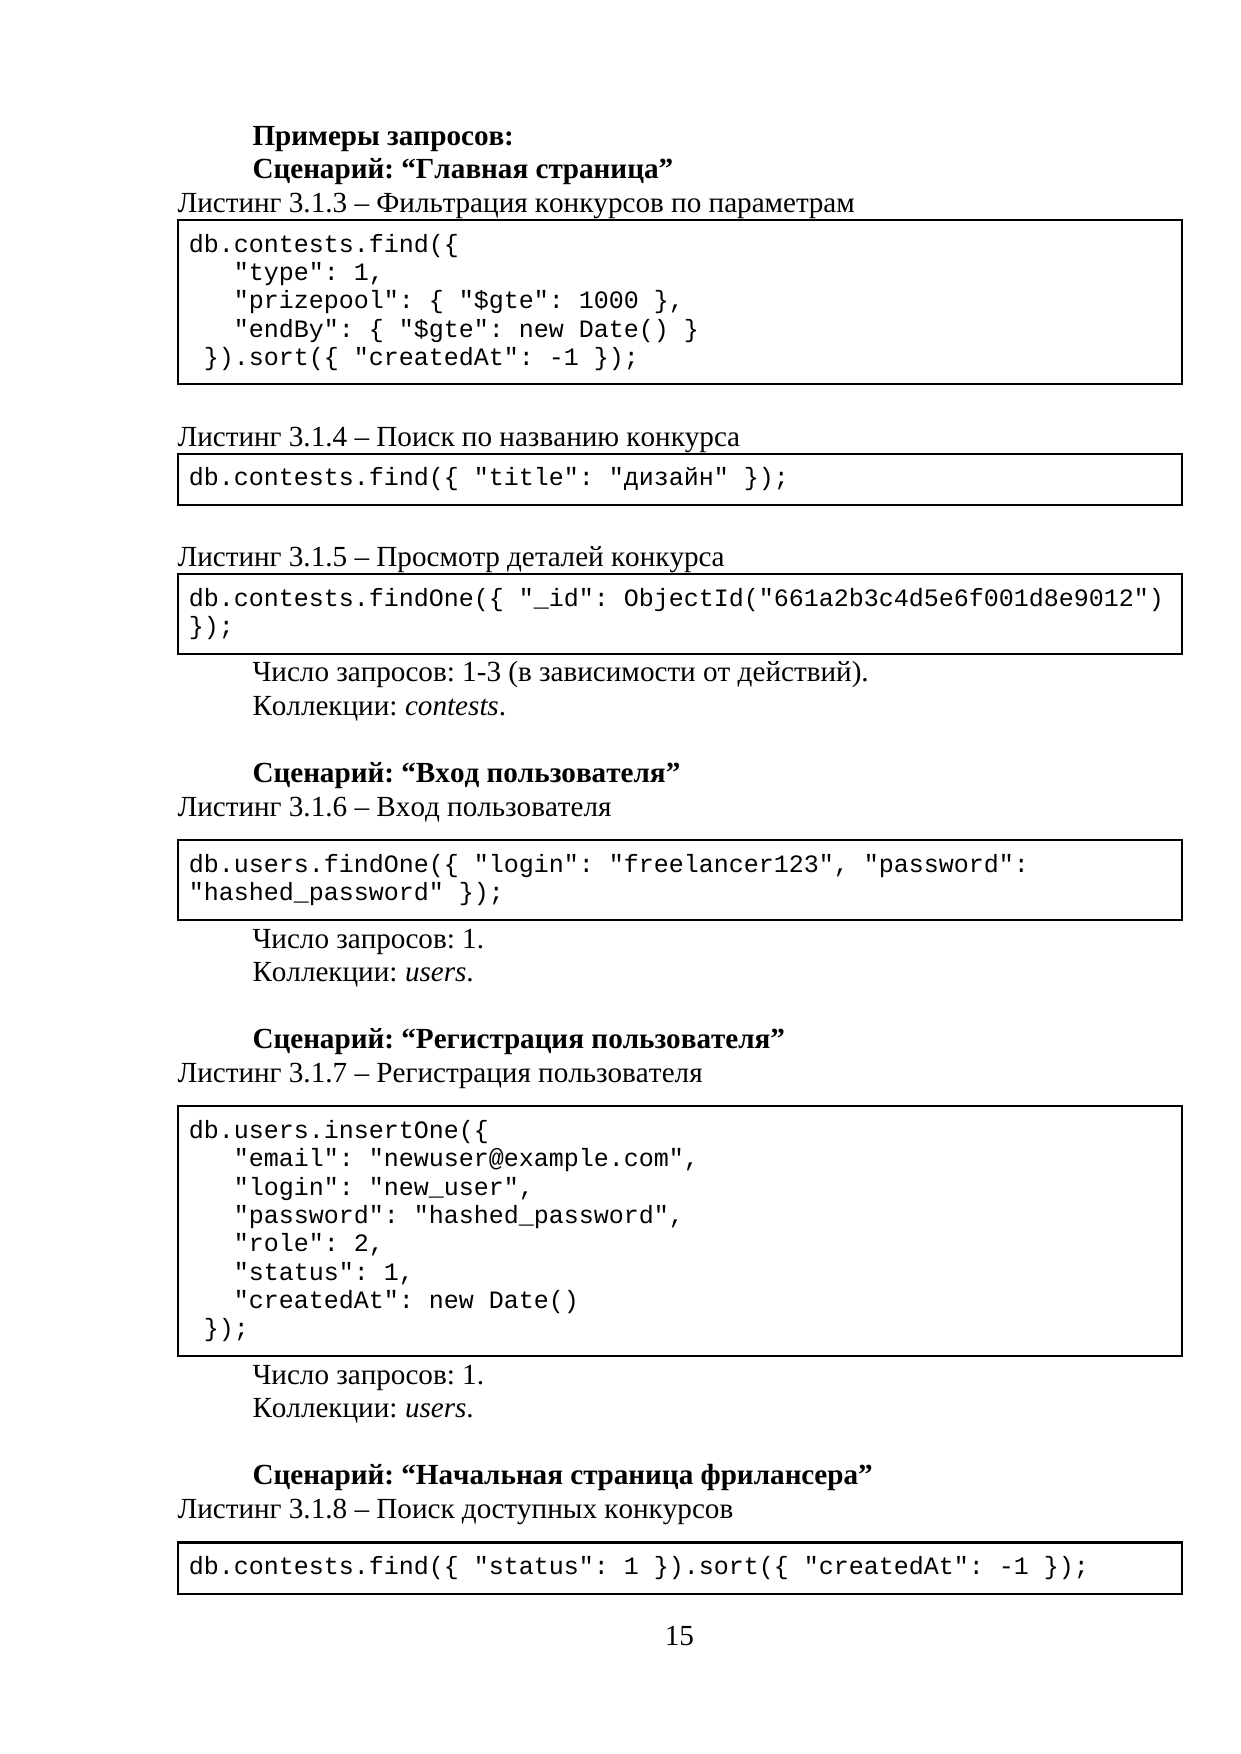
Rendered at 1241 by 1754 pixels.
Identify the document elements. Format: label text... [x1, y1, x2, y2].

table_header db.contests.find({ "title": "дизайн" }); [179, 455, 1181, 504]
table_header db.contests.findOne({ "_id": ObjectId("661a2b3c4d5e6f001d8e9012") }); [179, 575, 1181, 652]
subtitle Сценарий: “Начальная страница фрилансера” [177, 1457, 1181, 1491]
table_header db.users.findOne({ "login": "freelancer123", "password": "hashed_password" }); [179, 841, 1181, 919]
text Листинг 3.1.5 – Просмотр деталей конкурса [177, 539, 1181, 573]
text Коллекции: users. [177, 1390, 1181, 1424]
subtitle Сценарий: “Главная страница” [177, 152, 1181, 185]
subtitle Сценарий: “Регистрация пользователя” [177, 1021, 1181, 1055]
text Число запросов: 1. [177, 921, 1181, 954]
text Листинг 3.1.4 – Поиск по названию конкурса [177, 419, 1181, 452]
text Листинг 3.1.6 – Вход пользователя [177, 789, 1181, 822]
table_header db.contests.find({ "type": 1, "prizepool": { "$gte": 1000 }, "endBy": { "$gte": new Date() } }).sort({ "createdAt": -1 }); [179, 221, 1181, 383]
subtitle Примеры запросов: [177, 118, 1181, 152]
text Листинг 3.1.8 – Поиск доступных конкурсов [177, 1491, 1181, 1524]
table_header db.users.insertOne({ "email": "newuser@example.com", "login": "new_user", "password": "hashed_password", "role": 2, "status": 1, "createdAt": new Date() }); [179, 1107, 1181, 1355]
table_header db.contests.find({ "status": 1 }).sort({ "createdAt": -1 }); [179, 1544, 1181, 1593]
text Листинг 3.1.3 – Фильтрация конкурсов по параметрам [177, 185, 1181, 219]
text Листинг 3.1.7 – Регистрация пользователя [177, 1055, 1181, 1088]
text Коллекции: contests. [177, 688, 1181, 722]
text Число запросов: 1-3 (в зависимости от действий). [177, 655, 1181, 688]
text Число запросов: 1. [177, 1357, 1181, 1390]
text Коллекции: users. [177, 954, 1181, 988]
subtitle Сценарий: “Вход пользователя” [177, 755, 1181, 789]
